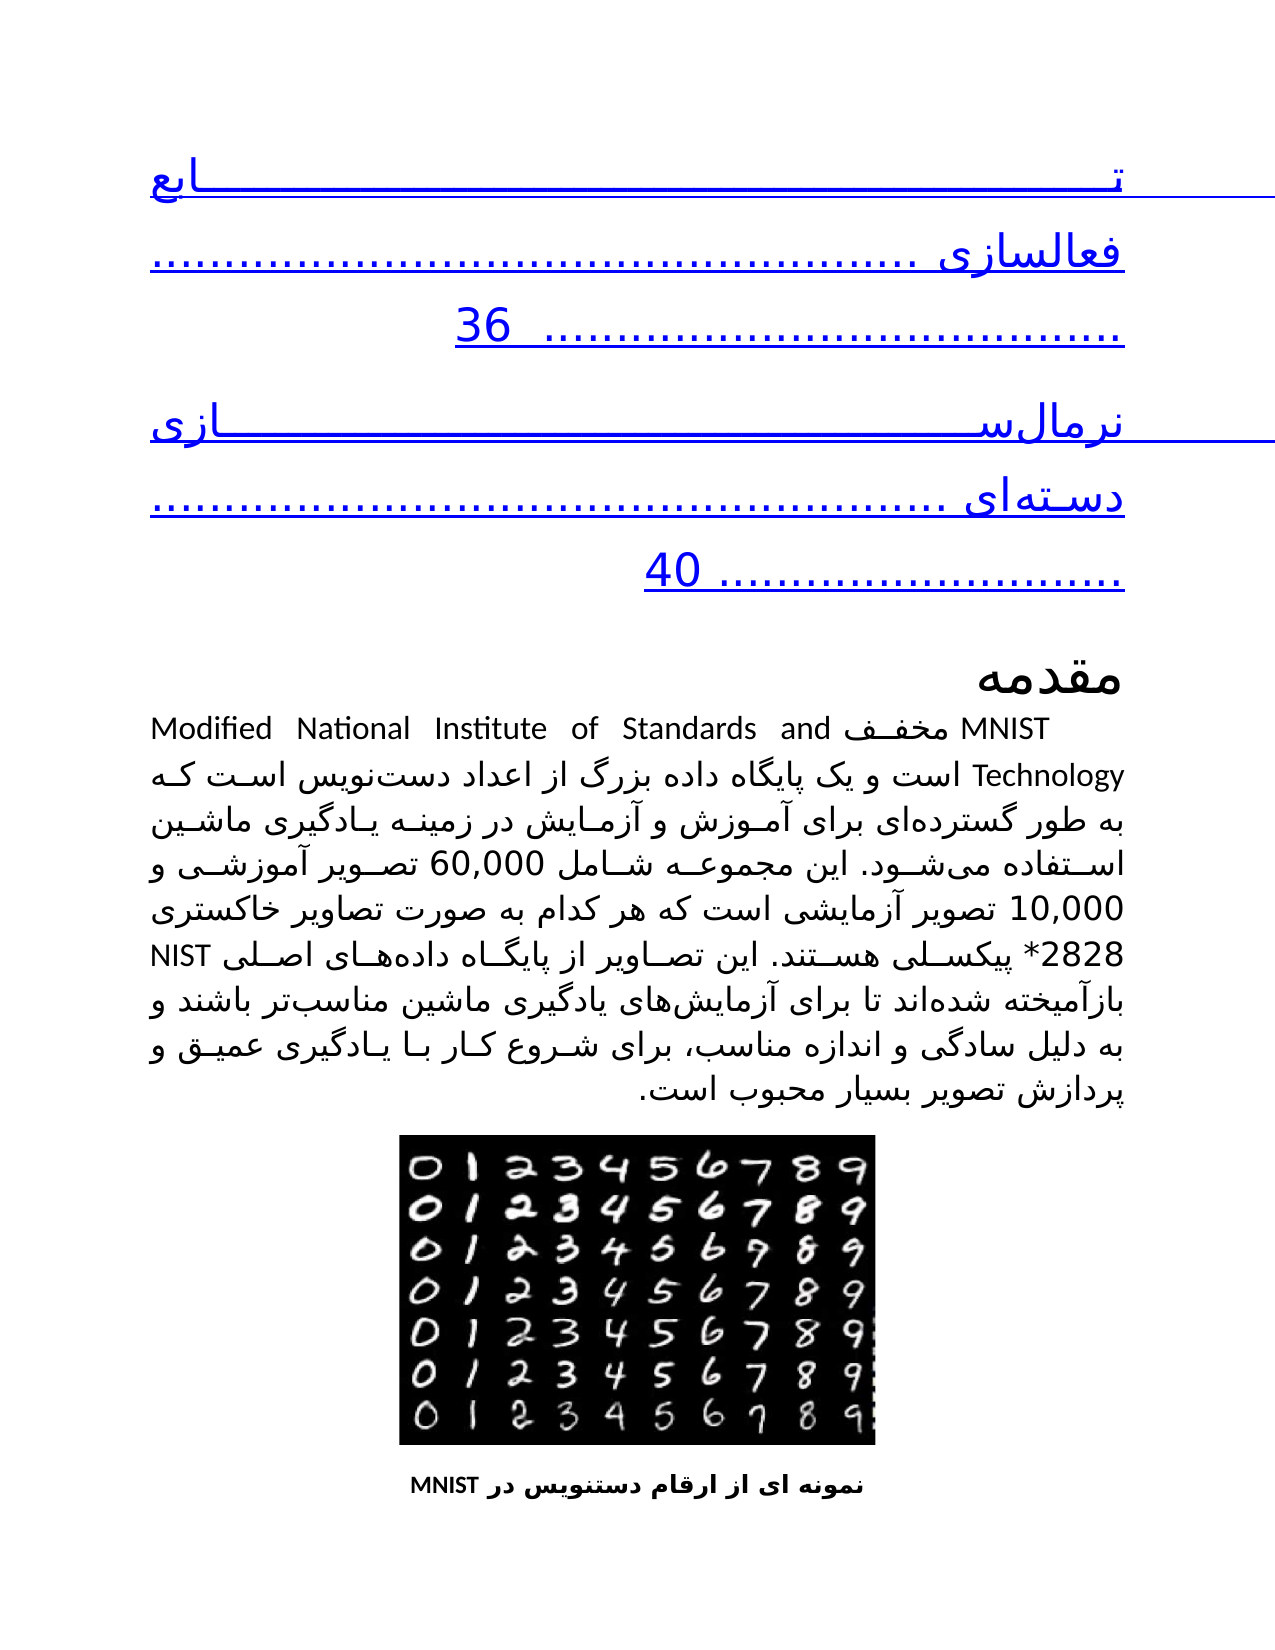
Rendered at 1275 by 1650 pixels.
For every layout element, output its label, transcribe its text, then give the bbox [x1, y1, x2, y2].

text تابع فعالسازی ............................................................................................. 36 [150, 273, 1125, 352]
text MNIST مخفف Modified National Institute of Standards and Technology است و یک پایگاه داده بزرگ از اعداد دست‌نویس است که به طور گسترده‌ای برای آموزش و آزمایش در زمینه یادگیری ماشین استفاده می‌شود. این مجموعه شامل 60,000 تصویر آموزشی و 10,000 تصویر آزمایشی است که هر کدام به صورت تصاویر خاکستری 2828* پیکسلی هستند. این تصاویر از پایگاه داده‌های اصلی NIST بازآمیخته شده‌اند تا برای آزمایش‌های یادگیری ماشین مناسب‌تر باشند و به دلیل سادگی و اندازه مناسب، برای شروع کار با یادگیری عمیق و پردازش تصویر بسیار محبوب است. [150, 707, 1125, 1108]
text مقدمه [150, 639, 1125, 707]
picture [399, 1135, 876, 1445]
text نرمال‌سازی دسته‌ای ................................................................................... 40 [150, 518, 1125, 597]
text نرمال‌سازی دسته‌ای ................................................................................... 40 [150, 443, 1125, 515]
text تابع فعالسازی ............................................................................................. 36 [150, 150, 1125, 196]
text تابع فعالسازی ............................................................................................. 36 [150, 198, 1125, 270]
text نرمال‌سازی دسته‌ای ................................................................................... 40 [150, 394, 1125, 440]
text نمونه ای از ارقام دستنویس در MNIST [150, 1469, 1125, 1500]
